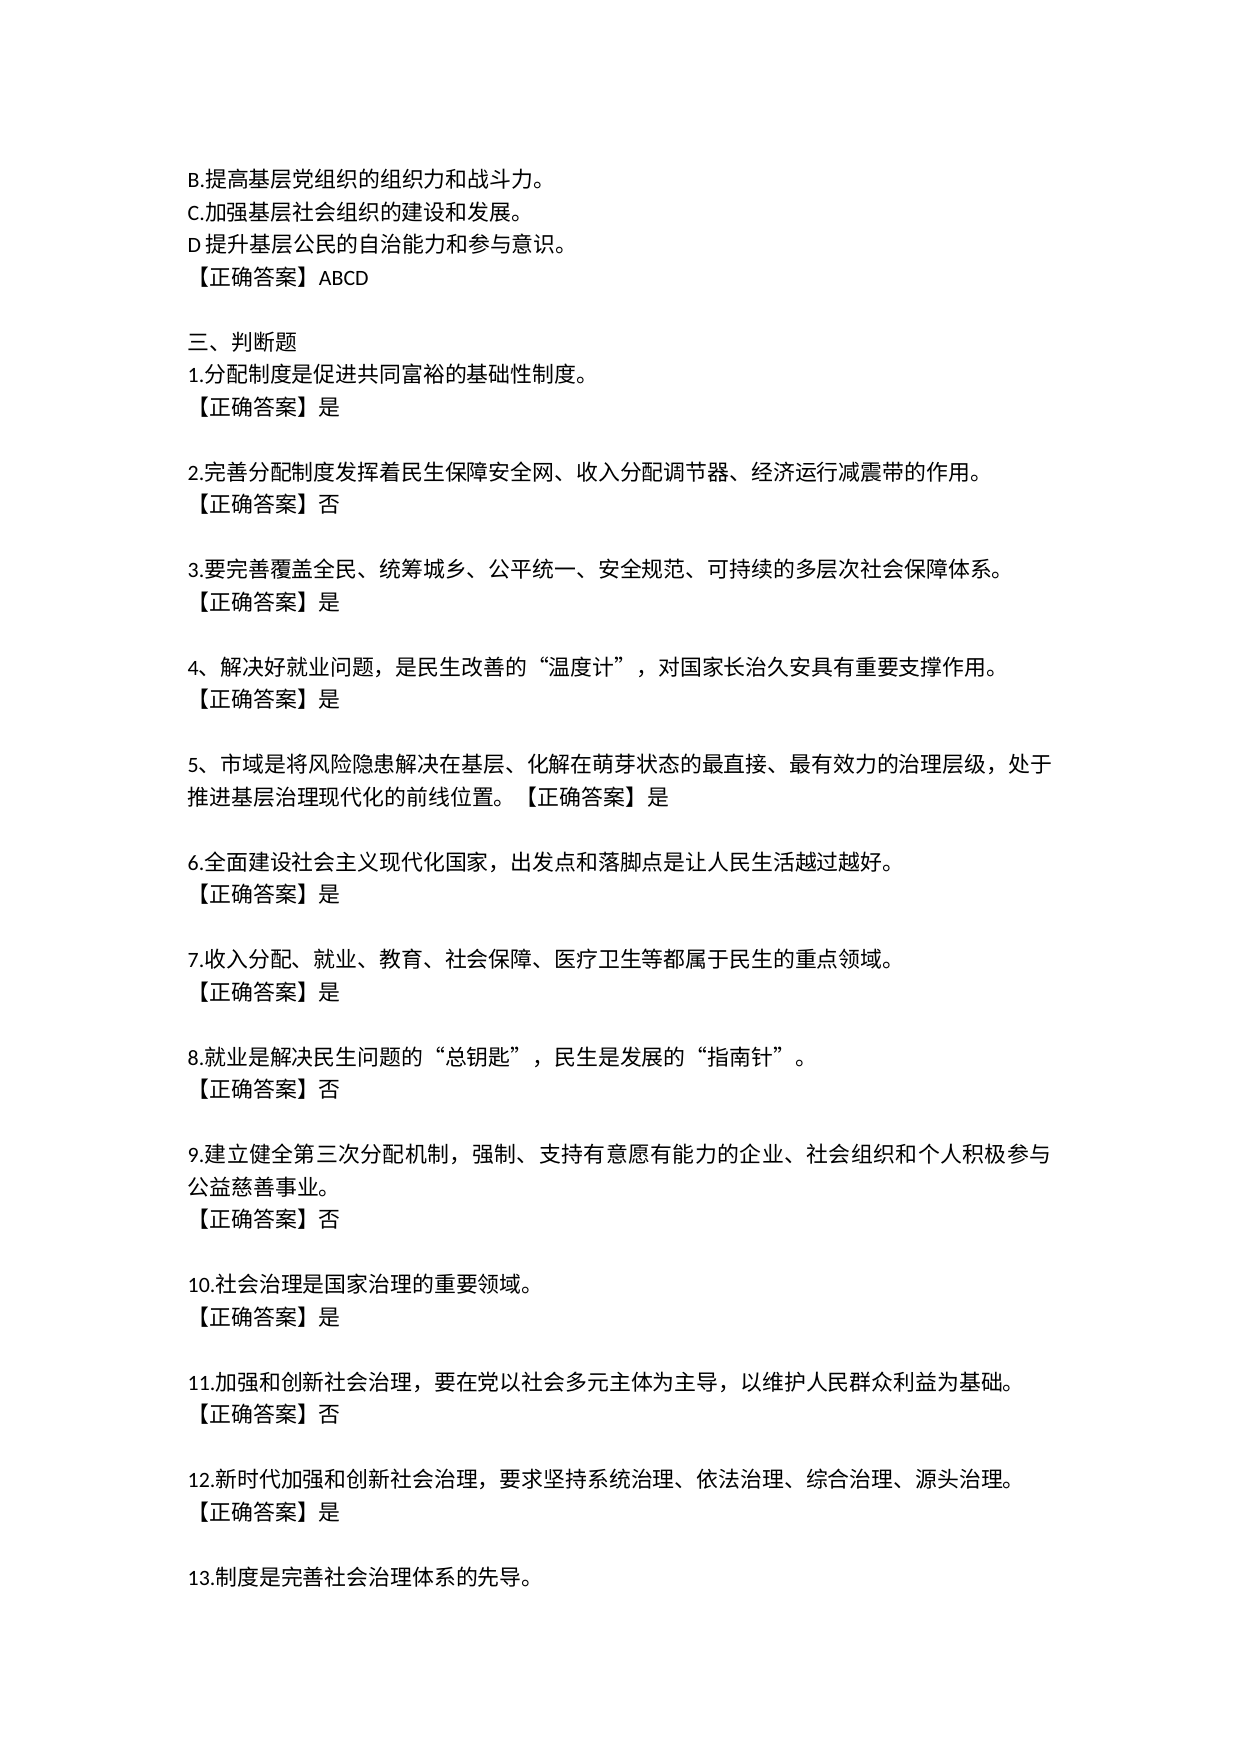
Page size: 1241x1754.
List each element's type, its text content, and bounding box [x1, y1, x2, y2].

text 【正确答案】是 [187, 877, 1053, 909]
text 【正确答案】否 [187, 1397, 1053, 1429]
text 7.收入分配、就业、教育、社会保障、医疗卫生等都属于民生的重点领域。 [187, 942, 1053, 974]
text 6.全面建设社会主义现代化国家，出发点和落脚点是让人民生活越过越好。 [187, 844, 1053, 877]
text 1.分配制度是促进共同富裕的基础性制度。 [187, 357, 1053, 389]
text 13.制度是完善社会治理体系的先导。 [187, 1559, 1053, 1592]
text 【正确答案】是 [187, 389, 1053, 422]
text 【正确答案】是 [187, 974, 1053, 1007]
text B.提高基层党组织的组织力和战斗力。 [187, 162, 1053, 194]
text 【正确答案】是 [187, 1299, 1053, 1332]
text 三、判断题 [187, 324, 1053, 357]
text 3.要完善覆盖全民、统筹城乡、公平统一、安全规范、可持续的多层次社会保障体系。 [187, 552, 1053, 584]
text 9.建立健全第三次分配机制，强制、支持有意愿有能力的企业、社会组织和个人积极参与公益慈善事业。 [187, 1137, 1053, 1202]
text 【正确答案】是 [187, 682, 1053, 714]
text 4、解决好就业问题，是民生改善的“温度计”，对国家长治久安具有重要支撑作用。 [187, 649, 1053, 682]
text 5、市域是将风险隐患解决在基层、化解在萌芽状态的最直接、最有效力的治理层级，处于推进基层治理现代化的前线位置。【正确答案】是 [187, 747, 1053, 812]
text C.加强基层社会组织的建设和发展。 [187, 194, 1053, 227]
text 【正确答案】ABCD [187, 259, 1053, 292]
text 【正确答案】是 [187, 1494, 1053, 1527]
text 【正确答案】是 [187, 584, 1053, 617]
text 11.加强和创新社会治理，要在党以社会多元主体为主导，以维护人民群众利益为基础。 [187, 1364, 1053, 1397]
text 10.社会治理是国家治理的重要领域。 [187, 1267, 1053, 1299]
text 【正确答案】否 [187, 1072, 1053, 1104]
text 8.就业是解决民生问题的“总钥匙”，民生是发展的“指南针”。 [187, 1039, 1053, 1072]
text D提升基层公民的自治能力和参与意识。 [187, 227, 1053, 259]
text 【正确答案】否 [187, 1202, 1053, 1234]
text 【正确答案】否 [187, 487, 1053, 519]
text 12.新时代加强和创新社会治理，要求坚持系统治理、依法治理、综合治理、源头治理。 [187, 1462, 1053, 1494]
text 2.完善分配制度发挥着民生保障安全网、收入分配调节器、经济运行减震带的作用。 [187, 454, 1053, 487]
